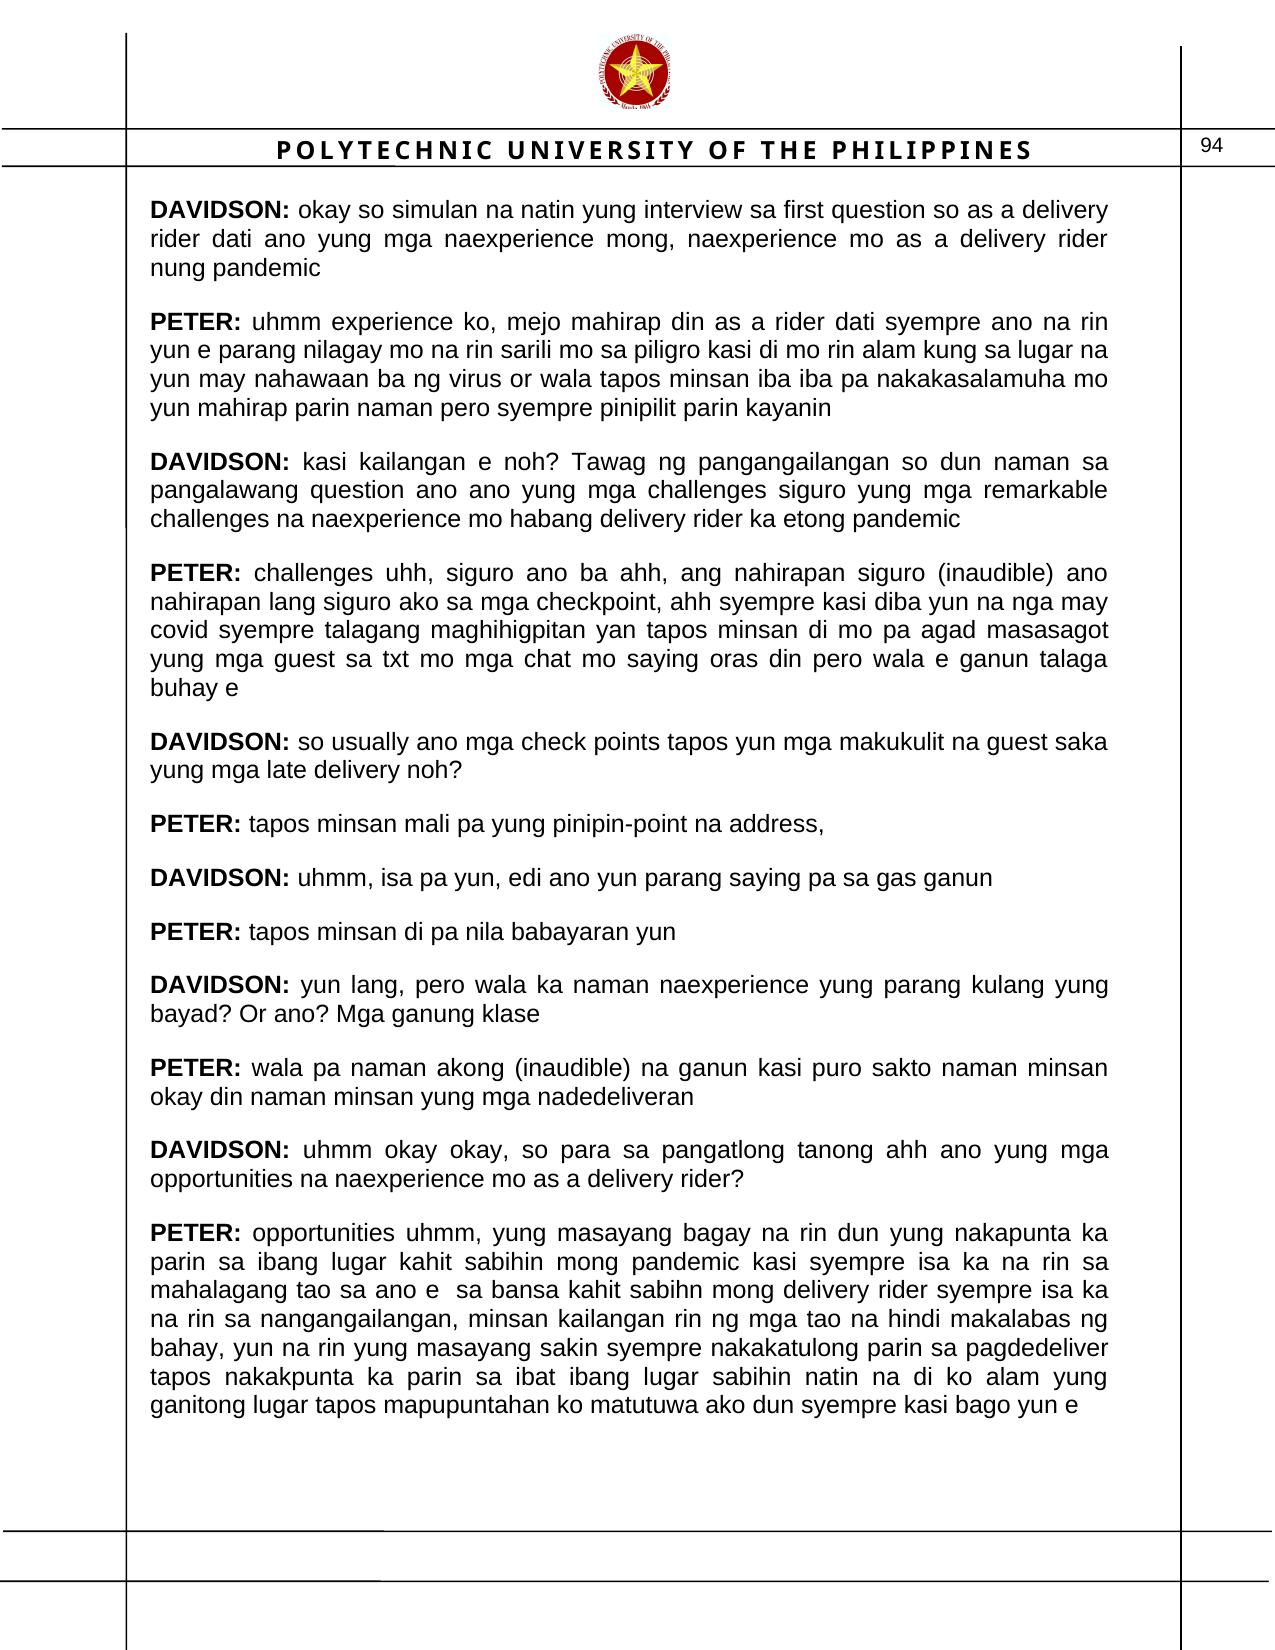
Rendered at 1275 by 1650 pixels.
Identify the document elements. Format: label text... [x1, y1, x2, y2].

text PETER: opportunities uhmm, yung masayang bagay na rin dun yung nakapunta ka parin sa ibang lugar kahit sabihin mong pandemic kasi syempre isa ka na rin sa mahalagang tao sa ano e sa bansa kahit sabihn mong delivery rider syempre isa ka na rin sa nangangailangan, minsan kailangan rin ng mga tao na hindi makalabas ng bahay, yun na rin yung masayang sakin syempre nakakatulong parin sa pagdedeliver tapos nakakpunta ka parin sa ibat ibang lugar sabihin natin na di ko alam yung ganitong lugar tapos mapupuntahan ko matutuwa ako dun syempre kasi bago yun e [150, 1218, 1110, 1419]
text DAVIDSON: uhmm okay okay, so para sa pangatlong tanong ahh ano yung mga opportunities na naexperience mo as a delivery rider? [150, 1135, 1110, 1193]
text DAVIDSON: uhmm, isa pa yun, edi ano yun parang saying pa sa gas ganun [150, 863, 1110, 892]
text PETER: challenges uhh, siguro ano ba ahh, ang nahirapan siguro (inaudible) ano nahirapan lang siguro ako sa mga checkpoint, ahh syempre kasi diba yun na nga may covid syempre talagang maghihigpitan yan tapos minsan di mo pa agad masasagot yung mga guest sa txt mo mga chat mo saying oras din pero wala e ganun talaga buhay e [150, 558, 1110, 702]
text DAVIDSON: so usually ano mga check points tapos yun mga makukulit na guest saka yung mga late delivery noh? [150, 727, 1110, 784]
text PETER: tapos minsan di pa nila babayaran yun [150, 917, 1110, 945]
text DAVIDSON: okay so simulan na natin yung interview sa first question so as a delivery rider dati ano yung mga naexperience mong, naexperience mo as a delivery rider nung pandemic [150, 195, 1110, 282]
text DAVIDSON: kasi kailangan e noh? Tawag ng pangangailangan so dun naman sa pangalawang question ano ano yung mga challenges siguro yung mga remarkable challenges na naexperience mo habang delivery rider ka etong pandemic [150, 447, 1110, 533]
text PETER: uhmm experience ko, mejo mahirap din as a rider dati syempre ano na rin yun e parang nilagay mo na rin sarili mo sa piligro kasi di mo rin alam kung sa lugar na yun may nahawaan ba ng virus or wala tapos minsan iba iba pa nakakasalamuha mo yun mahirap parin naman pero syempre pinipilit parin kayanin [150, 307, 1110, 422]
text PETER: tapos minsan mali pa yung pinipin-point na address, [150, 809, 1110, 838]
text PETER: wala pa naman akong (inaudible) na ganun kasi puro sakto naman minsan okay din naman minsan yung mga nadedeliveran [150, 1053, 1110, 1110]
picture [598, 34, 671, 109]
text DAVIDSON: yun lang, pero wala ka naman naexperience yung parang kulang yung bayad? Or ano? Mga ganung klase [150, 970, 1110, 1028]
